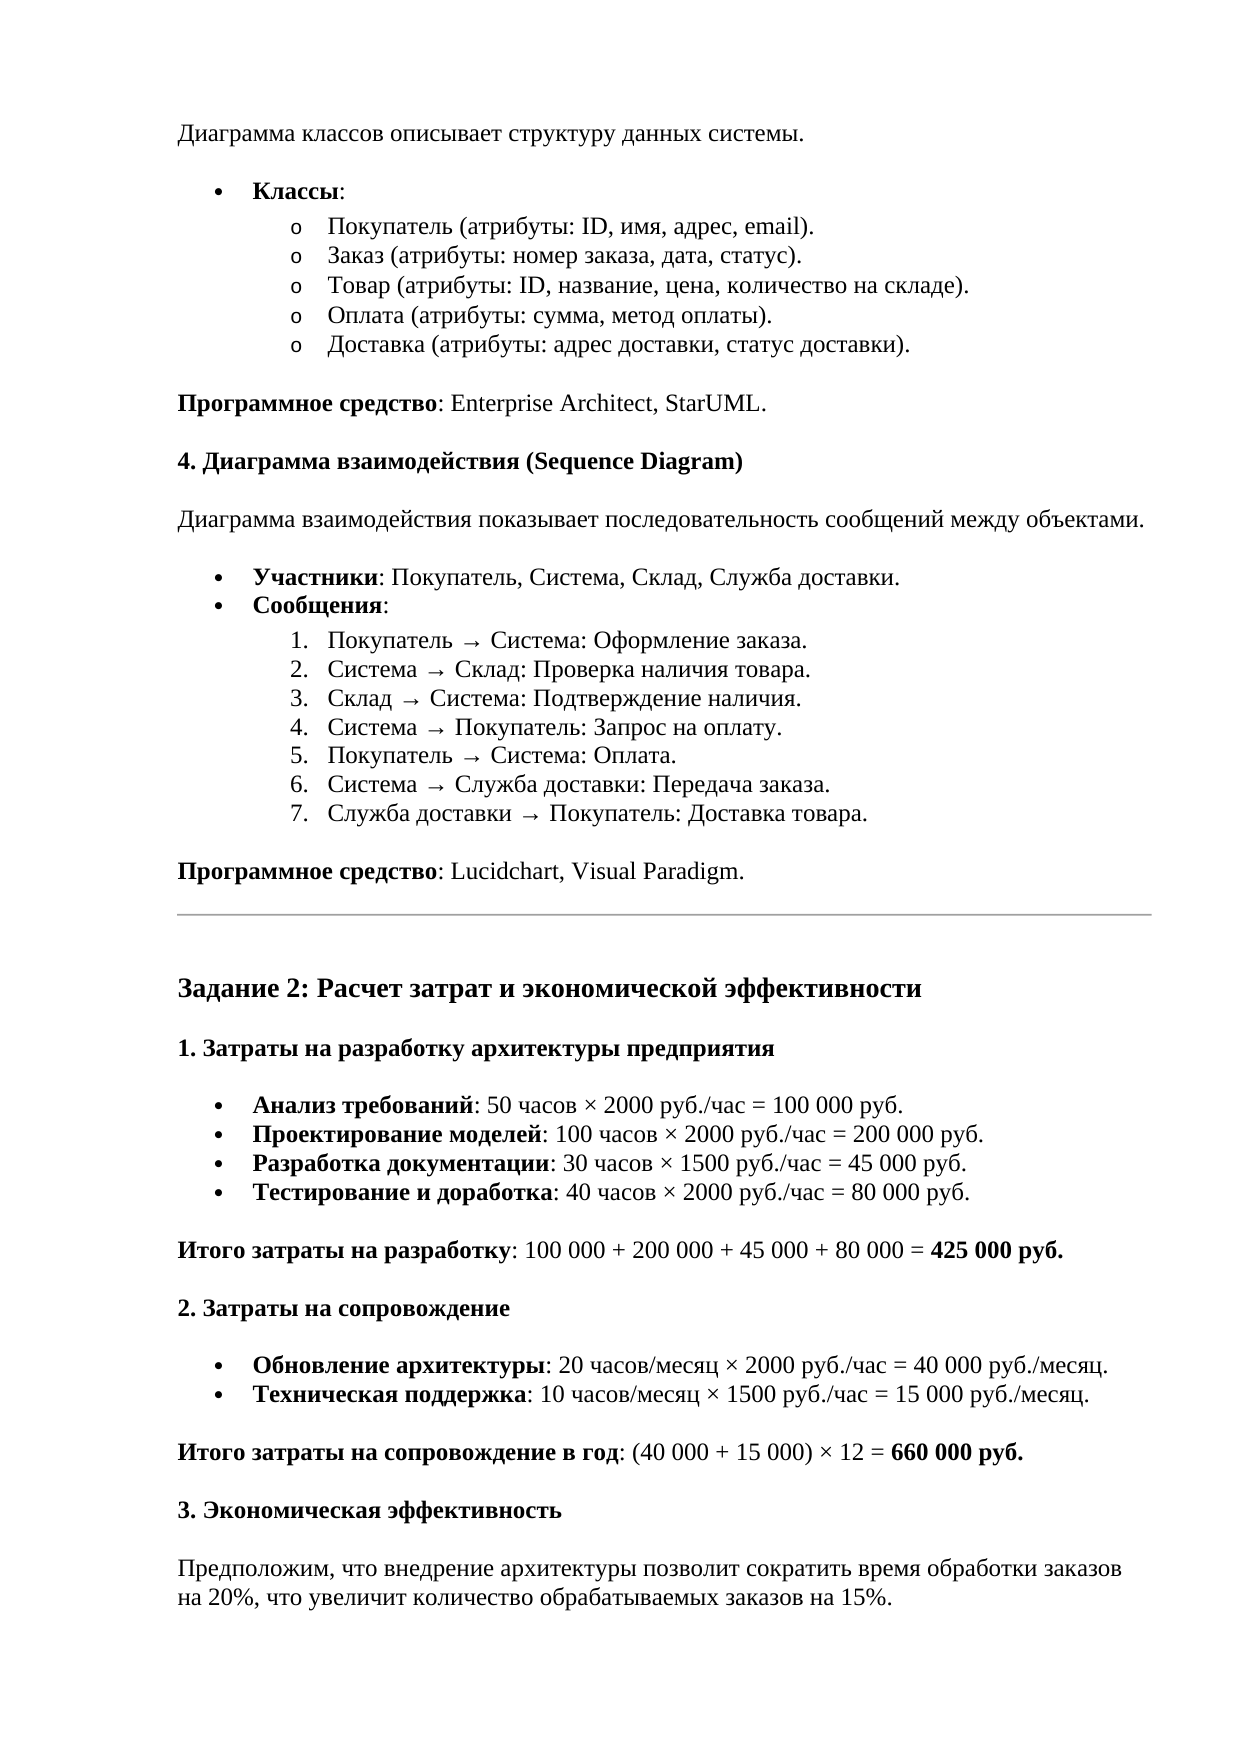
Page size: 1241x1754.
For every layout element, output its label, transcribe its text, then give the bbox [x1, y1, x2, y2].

list Покупатель (атрибуты: ID, имя, адрес, email). [290, 211, 1152, 241]
list Анализ требований: 50 часов × 2000 руб./час = 100 000 руб. [215, 1091, 1152, 1119]
list Склад → Система: Подтверждение наличия. [290, 683, 1152, 712]
text Итого затраты на сопровождение в год: (40 000 + 15 000) × 12 = 660 000 руб. [177, 1437, 1152, 1466]
list Система → Покупатель: Запрос на оплату. [290, 712, 1152, 741]
list Тестирование и доработка: 40 часов × 2000 руб./час = 80 000 руб. [215, 1177, 1152, 1206]
list Система → Склад: Проверка наличия товара. [290, 654, 1152, 683]
list Доставка (атрибуты: адрес доставки, статус доставки). [290, 329, 1152, 359]
text Программное средство: Lucidchart, Visual Paradigm. [177, 856, 1152, 885]
list Разработка документации: 30 часов × 1500 руб./час = 45 000 руб. [215, 1148, 1152, 1177]
text Диаграмма классов описывает структуру данных системы. [177, 118, 1152, 147]
text 4. Диаграмма взаимодействия (Sequence Diagram) [177, 446, 1152, 475]
text Диаграмма взаимодействия показывает последовательность сообщений между объектами. [177, 504, 1152, 533]
list Заказ (атрибуты: номер заказа, дата, статус). [290, 241, 1152, 270]
list Товар (атрибуты: ID, название, цена, количество на складе). [290, 270, 1152, 300]
list Проектирование моделей: 100 часов × 2000 руб./час = 200 000 руб. [215, 1119, 1152, 1148]
text Предположим, что внедрение архитектуры позволит сократить время обработки заказов на 20%, что увеличит количество обрабатываемых заказов на 15%. [177, 1553, 1152, 1611]
text Программное средство: Enterprise Architect, StarUML. [177, 388, 1152, 417]
list Обновление архитектуры: 20 часов/месяц × 2000 руб./час = 40 000 руб./месяц. [215, 1351, 1152, 1379]
list Покупатель → Система: Оформление заказа. [290, 626, 1152, 654]
list Участники: Покупатель, Система, Склад, Служба доставки. [215, 562, 1152, 591]
text Задание 2: Расчет затрат и экономической эффективности [177, 971, 1152, 1003]
text 3. Экономическая эффективность [177, 1495, 1152, 1524]
list Служба доставки → Покупатель: Доставка товара. [290, 798, 1152, 827]
list Оплата (атрибуты: сумма, метод оплаты). [290, 300, 1152, 329]
text 2. Затраты на сопровождение [177, 1293, 1152, 1321]
text Итого затраты на разработку: 100 000 + 200 000 + 45 000 + 80 000 = 425 000 руб. [177, 1235, 1152, 1263]
text 1. Затраты на разработку архитектуры предприятия [177, 1033, 1152, 1061]
list Техническая поддержка: 10 часов/месяц × 1500 руб./час = 15 000 руб./месяц. [215, 1379, 1152, 1408]
list Классы: [215, 176, 1152, 205]
list Сообщения: [215, 591, 1152, 619]
list Покупатель → Система: Оплата. [290, 741, 1152, 769]
list Система → Служба доставки: Передача заказа. [290, 769, 1152, 798]
